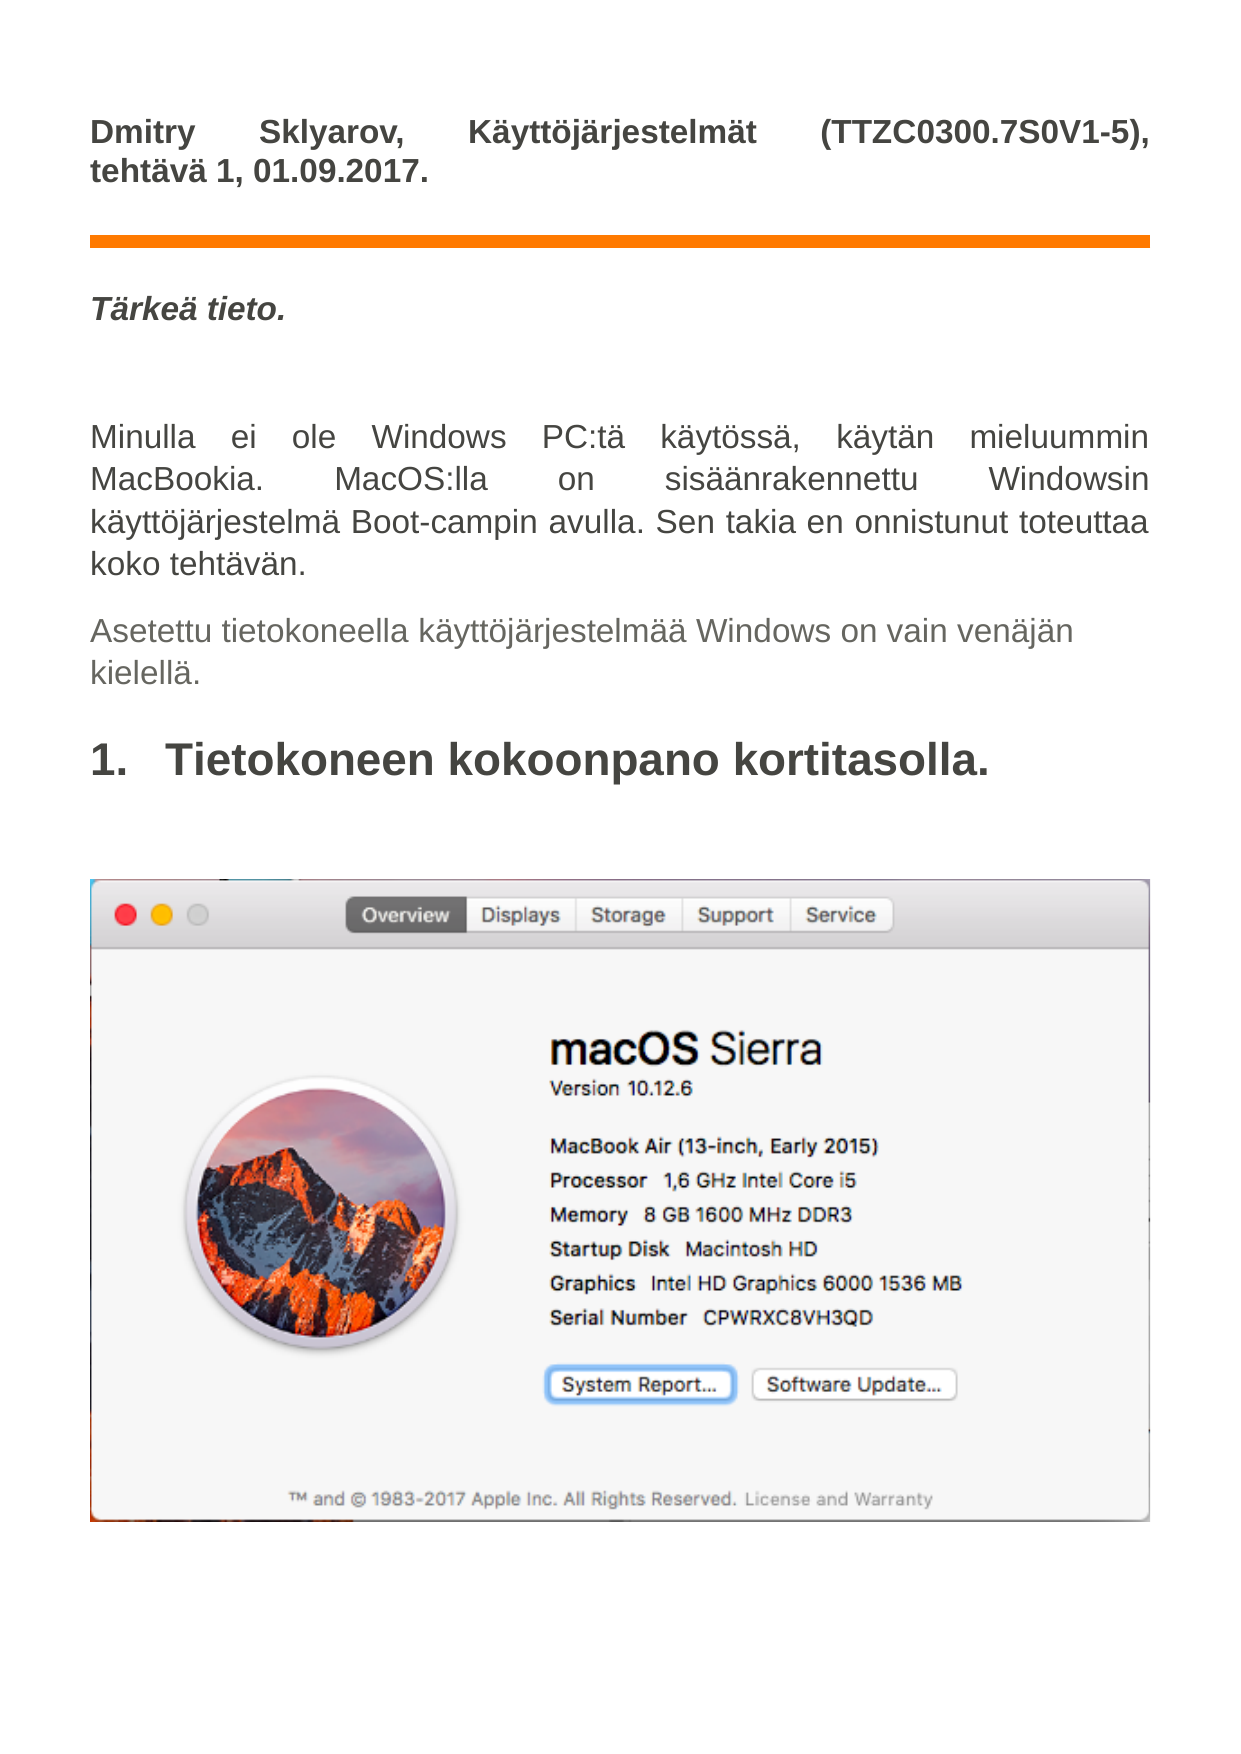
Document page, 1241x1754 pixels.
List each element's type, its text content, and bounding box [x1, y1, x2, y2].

picture [90, 879, 1151, 1522]
title Dmitry Sklyarov, Käyttöjärjestelmät (TTZC0300.7S0V1-5), tehtävä 1, 01.09.2017. [90, 112, 1150, 235]
subtitle Tärkeä tieto. [90, 289, 1150, 328]
subtitle Tietokoneen kokoonpano kortitasolla. [90, 733, 1150, 786]
text Asetettu tietokoneella käyttöjärjestelmää Windows on vain venäjän kielellä. [90, 611, 1150, 692]
subtitle Minulla ei ole Windows PC:tä käytössä, käytän mieluummin MacBookia. MacOS:lla on sisäänrakennettu Windowsin käyttöjärjestelmä Boot-campin avulla. Sen takia en onnistunut toteuttaa koko tehtävän. [90, 417, 1150, 582]
